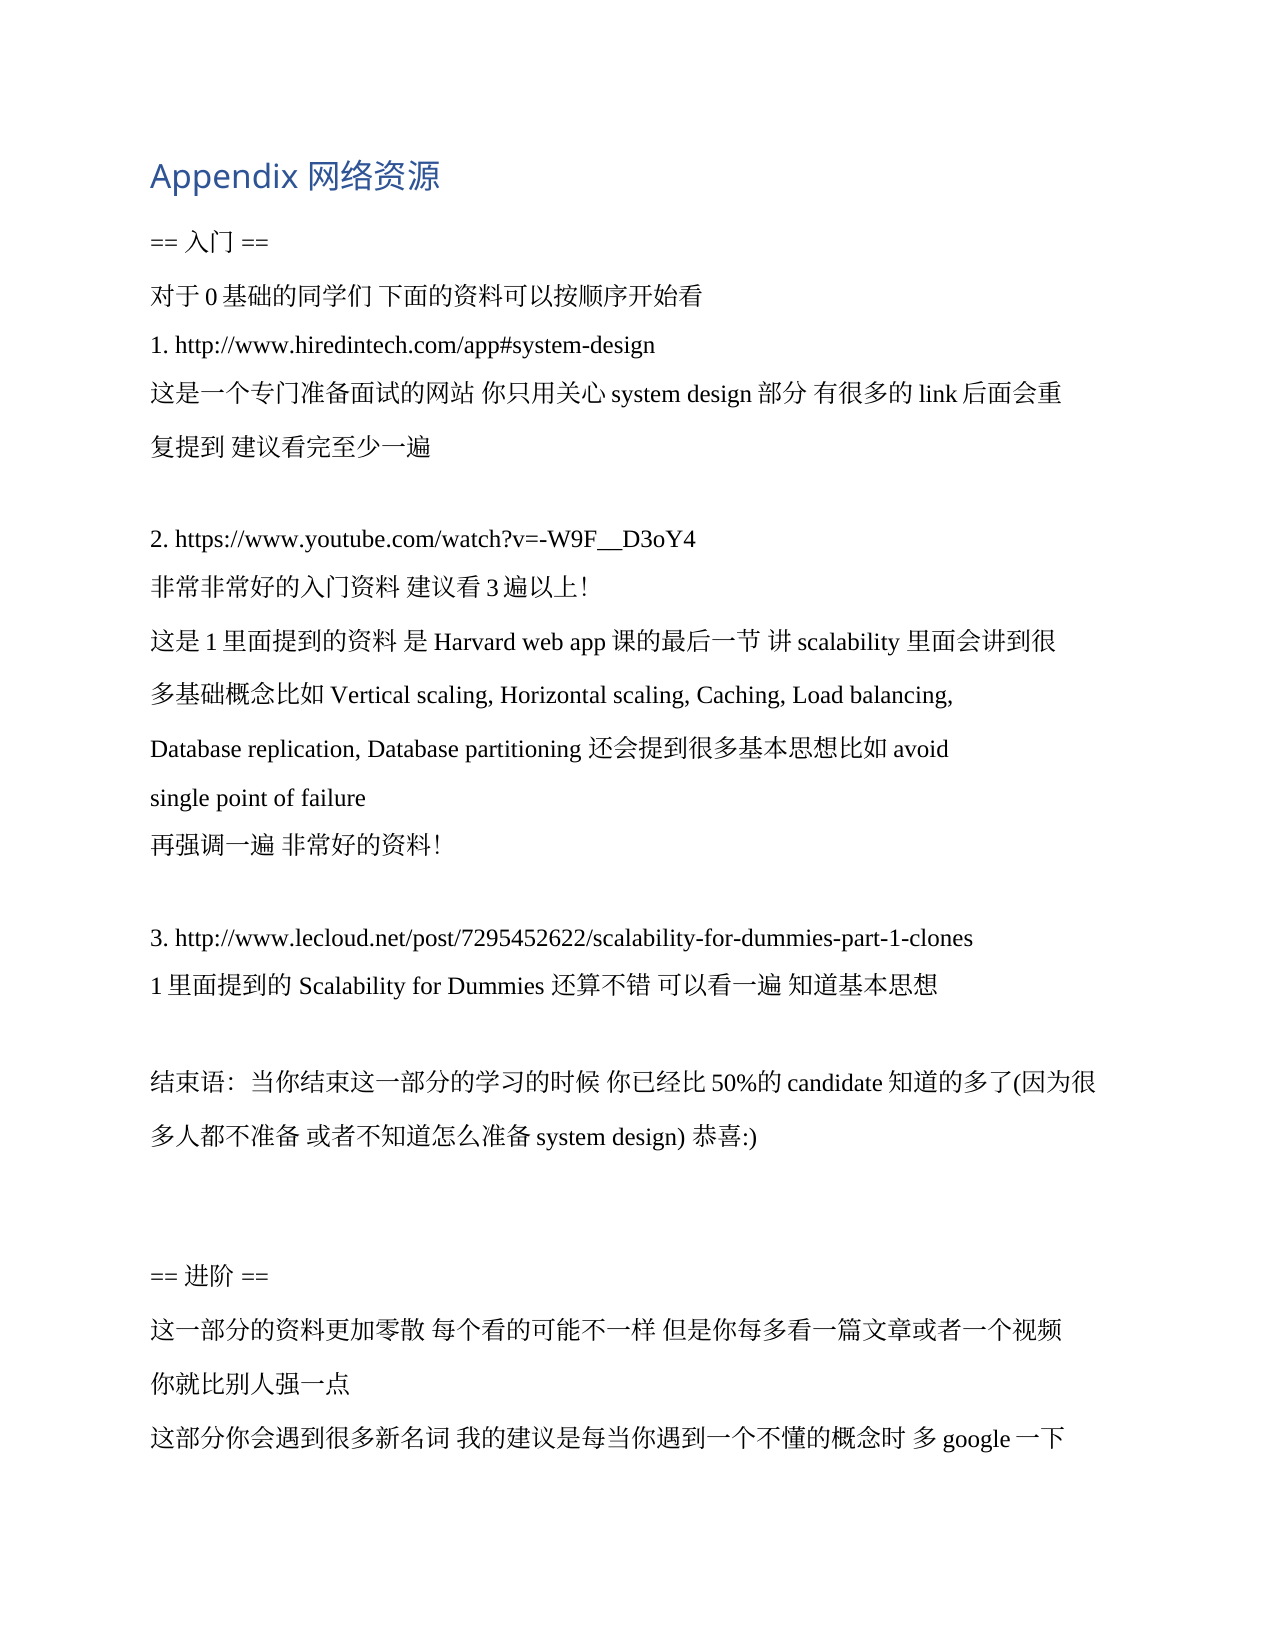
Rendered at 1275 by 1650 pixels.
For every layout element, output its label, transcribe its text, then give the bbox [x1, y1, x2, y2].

text 这部分你会遇到很多新名词 我的建议是每当你遇到一个不懂的概念时 多google一下 [150, 1418, 1125, 1454]
text 结束语：当你结束这一部分的学习的时候 你已经比50%的candidate知道的多了(因为很 [150, 1063, 1125, 1099]
text 这是一个专门准备面试的网站 你只用关心system design部分 有很多的link后面会重 [150, 373, 1125, 409]
text == 进阶 == [150, 1257, 1125, 1293]
text 这一部分的资料更加零散 每个看的可能不一样 但是你每多看一篇文章或者一个视频 [150, 1311, 1125, 1347]
text 3. http://www.lecloud.net/post/7295452622/scalability-for-dummies-part-1-clones [150, 923, 1125, 952]
text 1. http://www.hiredintech.com/app#system-design [150, 330, 1125, 359]
text 再强调一遍 非常好的资料！ [150, 826, 1125, 862]
text 2. https://www.youtube.com/watch?v=-W9F__D3oY4 [150, 524, 1125, 553]
text 非常非常好的入门资料 建议看3遍以上！ [150, 567, 1125, 603]
text 这是1里面提到的资料 是Harvard web app课的最后一节 讲scalability 里面会讲到很 [150, 621, 1125, 657]
text 多基础概念比如Vertical scaling, Horizontal scaling, Caching, Load balancing, [150, 675, 1125, 711]
text 1里面提到的 Scalability for Dummies 还算不错 可以看一遍 知道基本思想 [150, 966, 1125, 1002]
subtitle Appendix 网络资源 [150, 150, 1125, 198]
text single point of failure [150, 783, 1125, 812]
text Database replication, Database partitioning 还会提到很多基本思想比如avoid [150, 729, 1125, 765]
text 你就比别人强一点 [150, 1365, 1125, 1401]
text 多人都不准备 或者不知道怎么准备system design) 恭喜:) [150, 1117, 1125, 1153]
text 复提到 建议看完至少一遍 [150, 427, 1125, 463]
text 对于0基础的同学们 下面的资料可以按顺序开始看 [150, 276, 1125, 312]
text == 入门 == [150, 223, 1125, 258]
